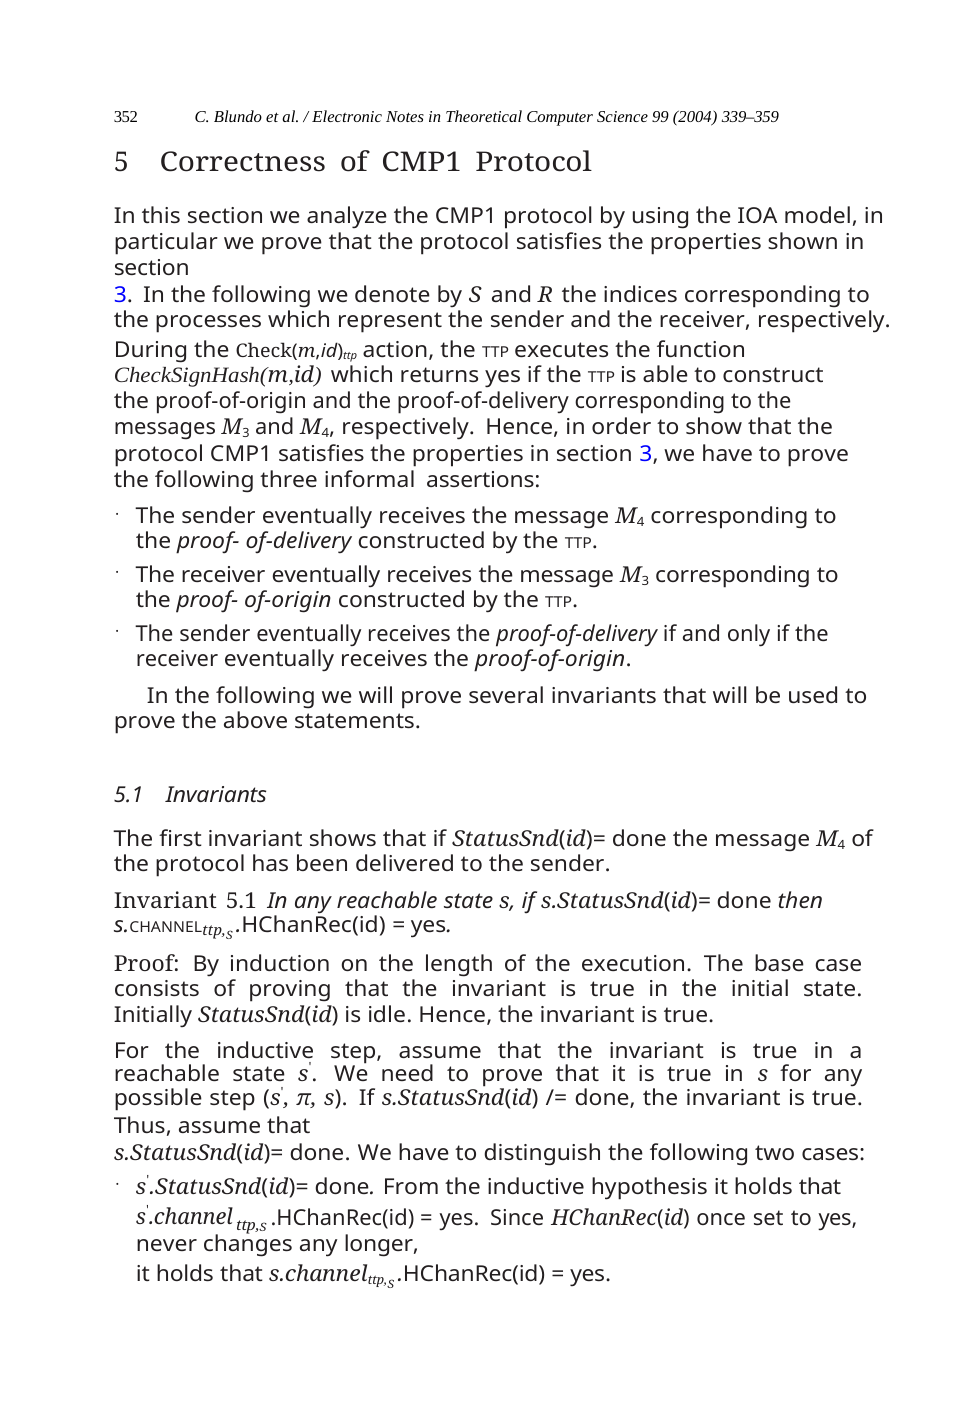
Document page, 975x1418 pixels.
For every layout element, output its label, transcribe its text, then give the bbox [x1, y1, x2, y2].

text s.StatusSnd(id)= done. We have to distinguish the following two cases: [113, 1140, 898, 1166]
text In this section we analyze the CMP1 protocol by using the IOA model, in particular we prove that the protocol satisfies the properties shown in section [113, 203, 898, 282]
text For the inductive step, assume that the invariant is true in a reachable state s'. We need to prove that it is true in s for any possible step (s', π, s). If s.StatusSnd(id) /= done, the invariant is true. Thus, assume that [113, 1038, 863, 1140]
subtitle Correctness of CMP1 Protocol [113, 142, 898, 179]
text 3. In the following we denote by S and R the indices corresponding to the processes which represent the sender and the receiver, respectively. [113, 282, 898, 334]
text .HChanRec(id) = yes. Since HChanRec(id) once set to yes, [270, 1201, 898, 1231]
text it holds that s.channelttp,S .HChanRec(id) = yes. [136, 1256, 898, 1288]
text ttp,S [236, 1214, 268, 1234]
text Invariant 5.1 In any reachable state s, if s.StatusSnd(id)= done then s.channelttp,S .HChanRec(id) = yes. [113, 888, 898, 943]
list s'.StatusSnd(id)= done. From the inductive hypothesis it holds that [116, 1171, 898, 1200]
text In the following we will prove several invariants that will be used to prove the above statements. [113, 682, 887, 734]
text never changes any longer, [136, 1234, 898, 1256]
list The sender eventually receives the proof-of-delivery if and only if the receiver eventually receives the proof-of-origin. [115, 621, 862, 672]
list The receiver eventually receives the message M3 corresponding to the proof- of-origin constructed by the ttp. [115, 561, 862, 614]
text Proof: By induction on the length of the execution. The base case consists of proving that the invariant is true in the initial state. Initially StatusSnd(id) is idle. Hence, the invariant is true. [113, 951, 862, 1029]
list The sender eventually receives the message M4 corresponding to the proof- of-delivery constructed by the ttp. [115, 503, 862, 555]
text s'.channel [136, 1201, 234, 1231]
text During the Check(m,id)ttp action, the ttp executes the function CheckSignHash(m,id) which returns yes if the ttp is able to construct the proof-of-origin and the proof-of-delivery corresponding to the messages M3 and M4, respectively. Hence, in order to show that the protocol CMP1 satisfies the properties in section 3, we have to prove the following three informal assertions: [113, 336, 862, 493]
list Invariants [113, 779, 898, 809]
text The first invariant shows that if StatusSnd(id)= done the message M4 of the protocol has been delivered to the sender. [113, 826, 898, 878]
